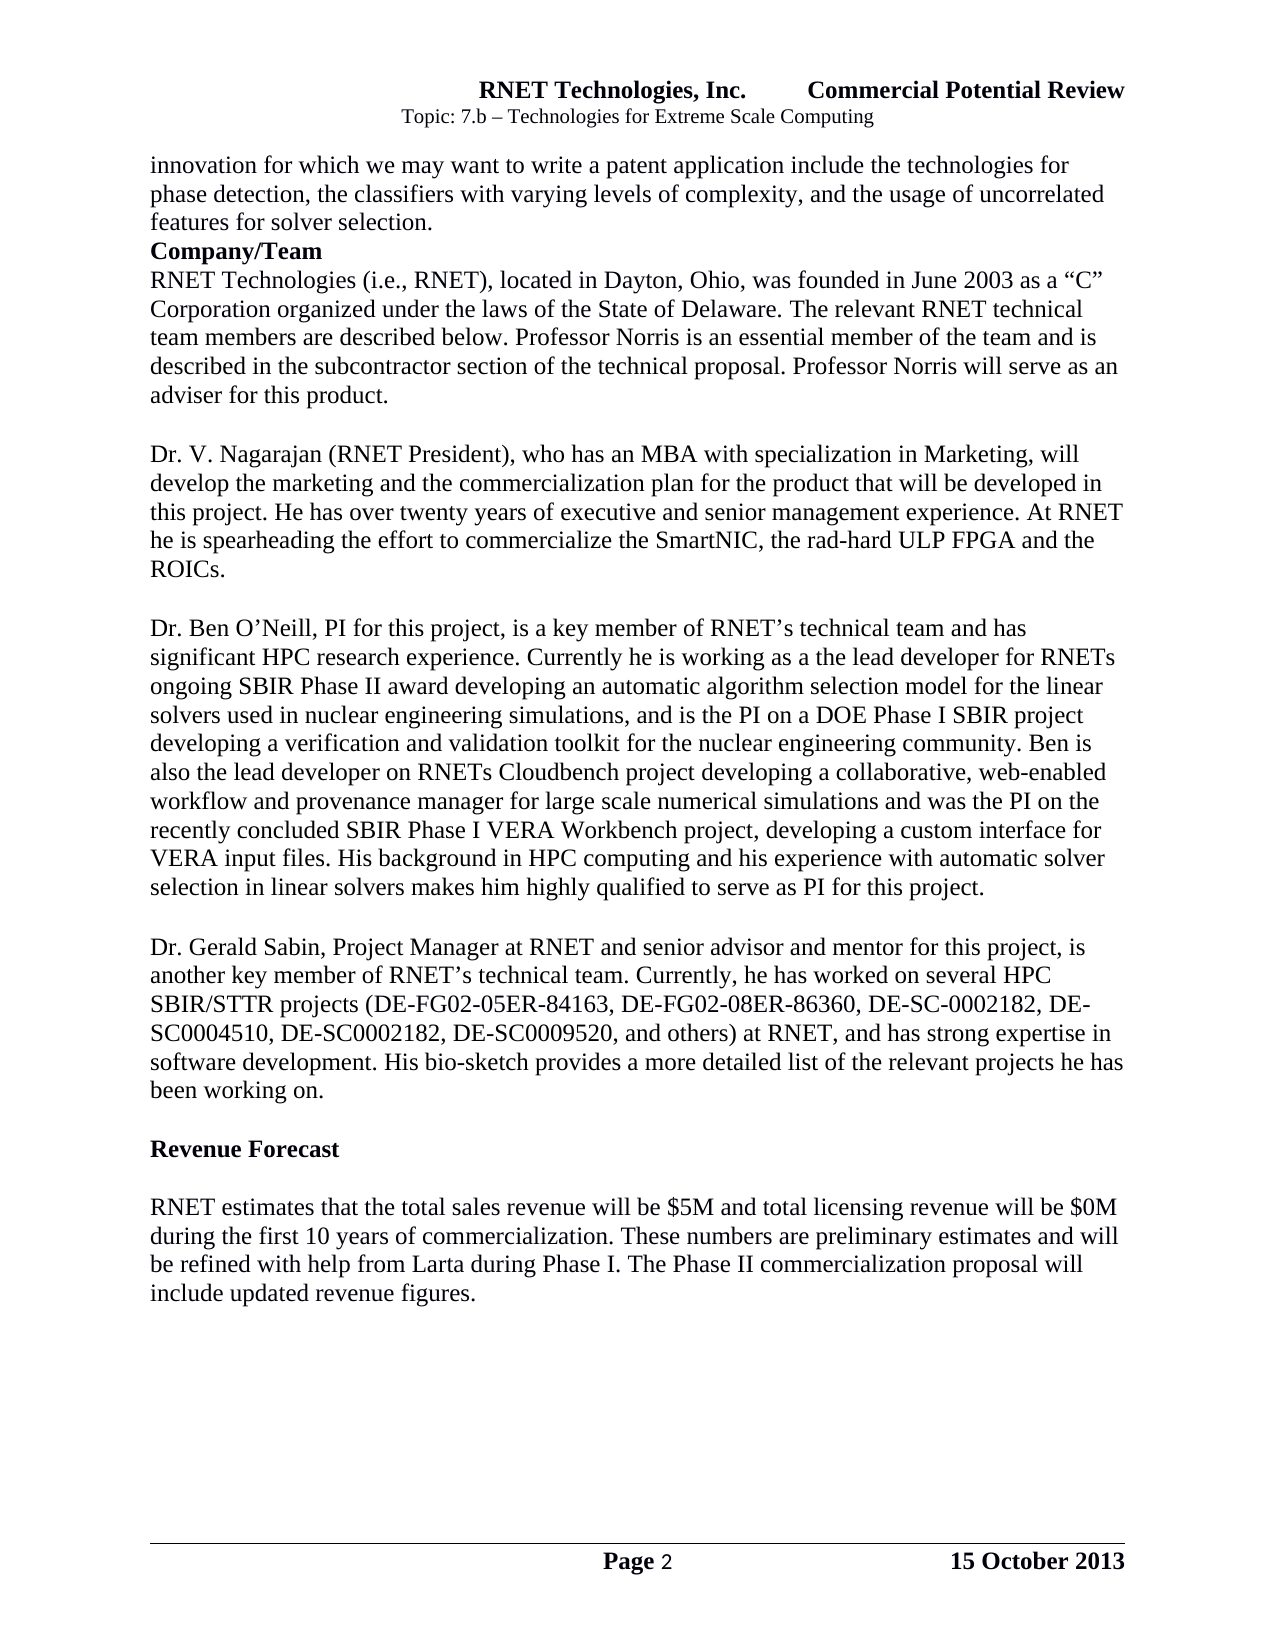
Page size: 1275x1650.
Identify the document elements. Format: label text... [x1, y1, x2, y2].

text RNET Technologies (i.e., RNET), located in Dayton, Ohio, was founded in June 2003 as a “C” Corporation organized under the laws of the State of Delaware. The relevant RNET technical team members are described below. Professor Norris is an essential member of the team and is described in the subcontractor section of the technical proposal. Professor Norris will serve as an adviser for this product. [150, 265, 1125, 409]
text Dr. V. Nagarajan (RNET President), who has an MBA with specialization in Marketing, will develop the marketing and the commercialization plan for the product that will be developed in this project. He has over twenty years of executive and senior management experience. At RNET he is spearheading the effort to commercialize the SmartNIC, the rad-hard ULP FPGA and the ROICs. [150, 439, 1125, 583]
text Revenue Forecast [150, 1134, 1125, 1163]
text Dr. Gerald Sabin, Project Manager at RNET and senior advisor and mentor for this project, is another key member of RNET’s technical team. Currently, he has worked on several HPC SBIR/STTR projects (DE-FG02-05ER-84163, DE-FG02-08ER-86360, DE-SC-0002182, DE-SC0004510, DE-SC0002182, DE-SC0009520, and others) at RNET, and has strong expertise in software development. His bio-sketch provides a more detailed list of the relevant projects he has been working on. [150, 932, 1125, 1104]
text Dr. Ben O’Neill, PI for this project, is a key member of RNET’s technical team and has significant HPC research experience. Currently he is working as a the lead developer for RNETs ongoing SBIR Phase II award developing an automatic algorithm selection model for the linear solvers used in nuclear engineering simulations, and is the PI on a DOE Phase I SBIR project developing a verification and validation toolkit for the nuclear engineering community. Ben is also the lead developer on RNETs Cloudbench project developing a collaborative, web-enabled workflow and provenance manager for large scale numerical simulations and was the PI on the recently concluded SBIR Phase I VERA Workbench project, developing a custom interface for VERA input files. His background in HPC computing and his experience with automatic solver selection in linear solvers makes him highly qualified to serve as PI for this project. [150, 613, 1125, 901]
text Company/Team [150, 236, 1125, 265]
text RNET estimates that the total sales revenue will be $5M and total licensing revenue will be $0M during the first 10 years of commercialization. These numbers are preliminary estimates and will be refined with help from Larta during Phase I. The Phase II commercialization proposal will include updated revenue figures. [150, 1192, 1125, 1307]
